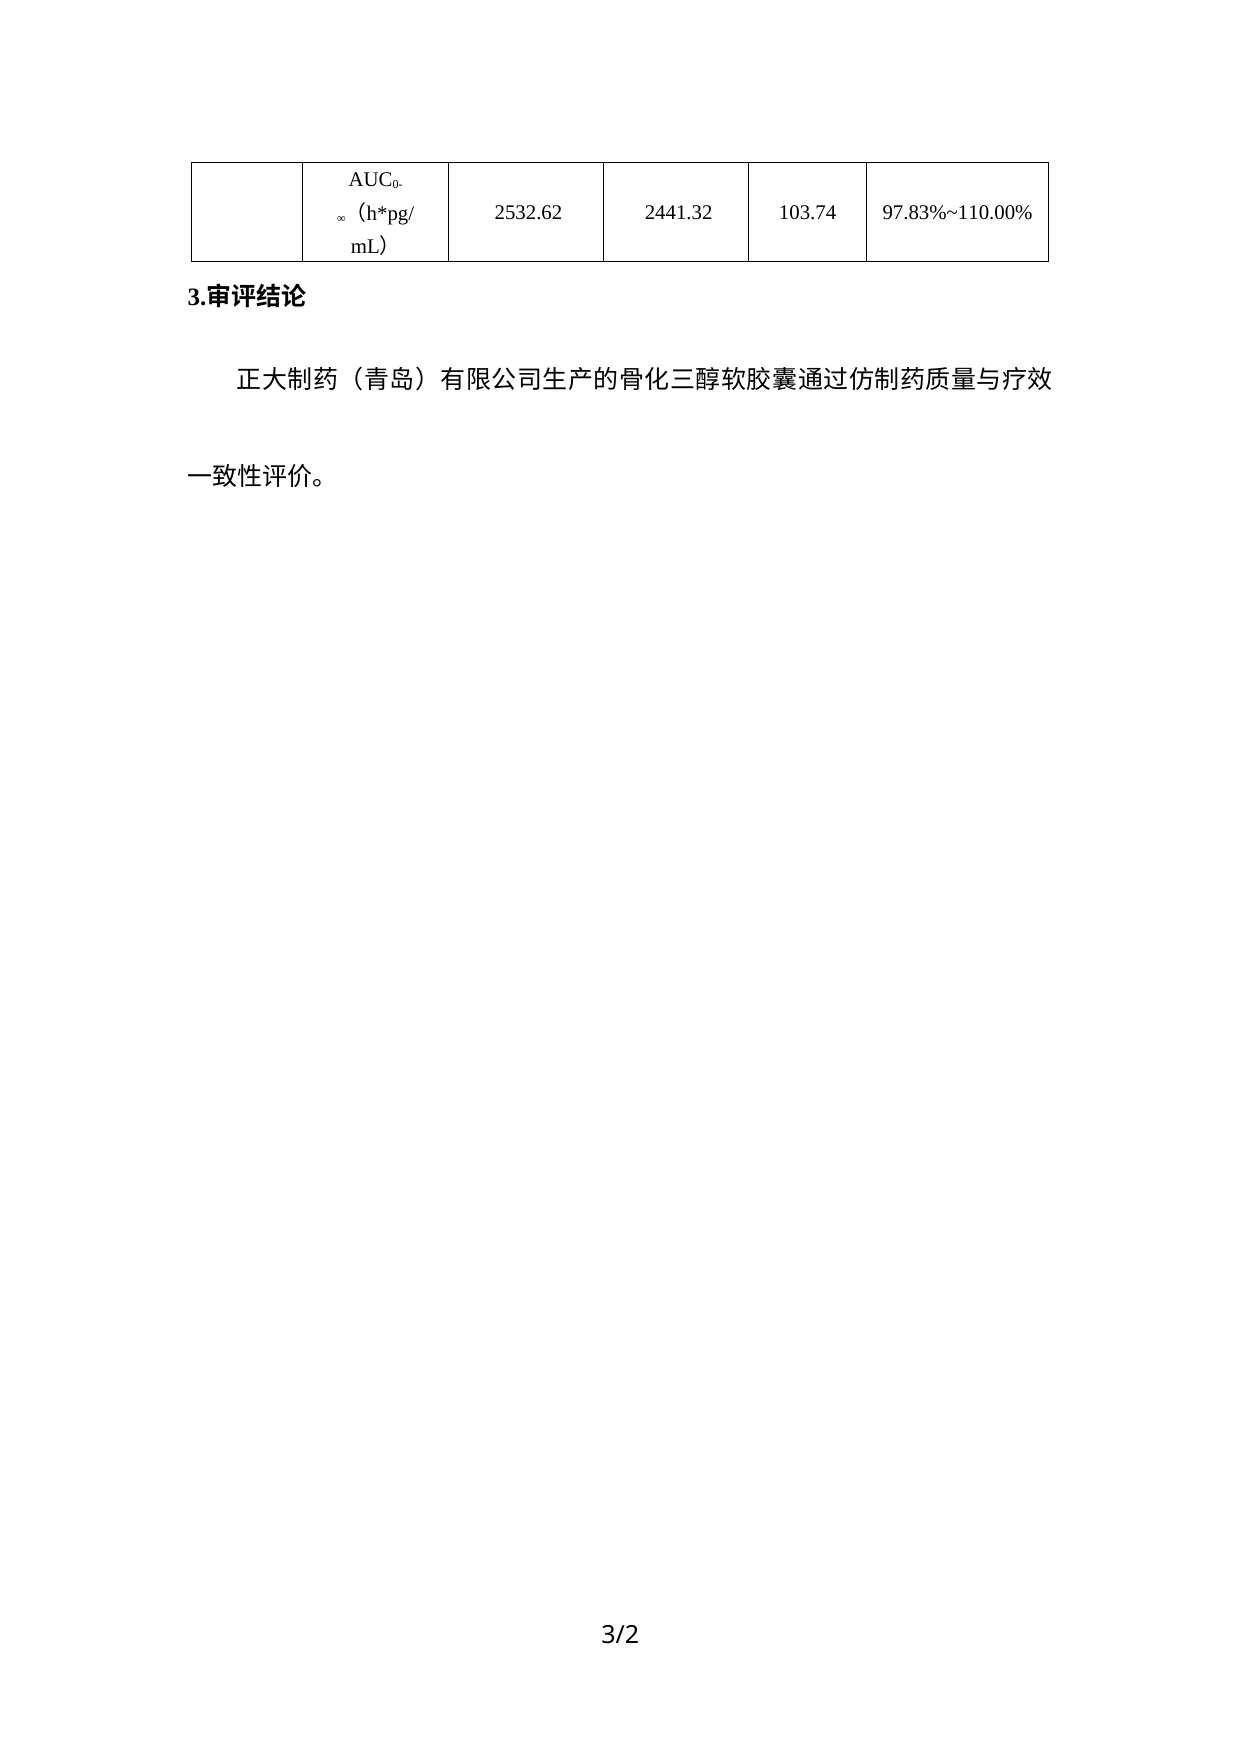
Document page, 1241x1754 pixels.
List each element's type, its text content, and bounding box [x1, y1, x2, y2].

table_cell 2441.32 [604, 163, 748, 261]
table_cell 97.83%~110.00% [867, 163, 1048, 261]
table_cell AUC0-∞（h*pg/mL） [303, 163, 448, 261]
text 3.审评结论 [187, 262, 1053, 327]
text 正大制药（青岛）有限公司生产的骨化三醇软胶囊通过仿制药质量与疗效一致性评价。 [187, 345, 1053, 507]
table_cell 2532.62 [449, 163, 603, 261]
table_cell 103.74 [749, 163, 866, 261]
